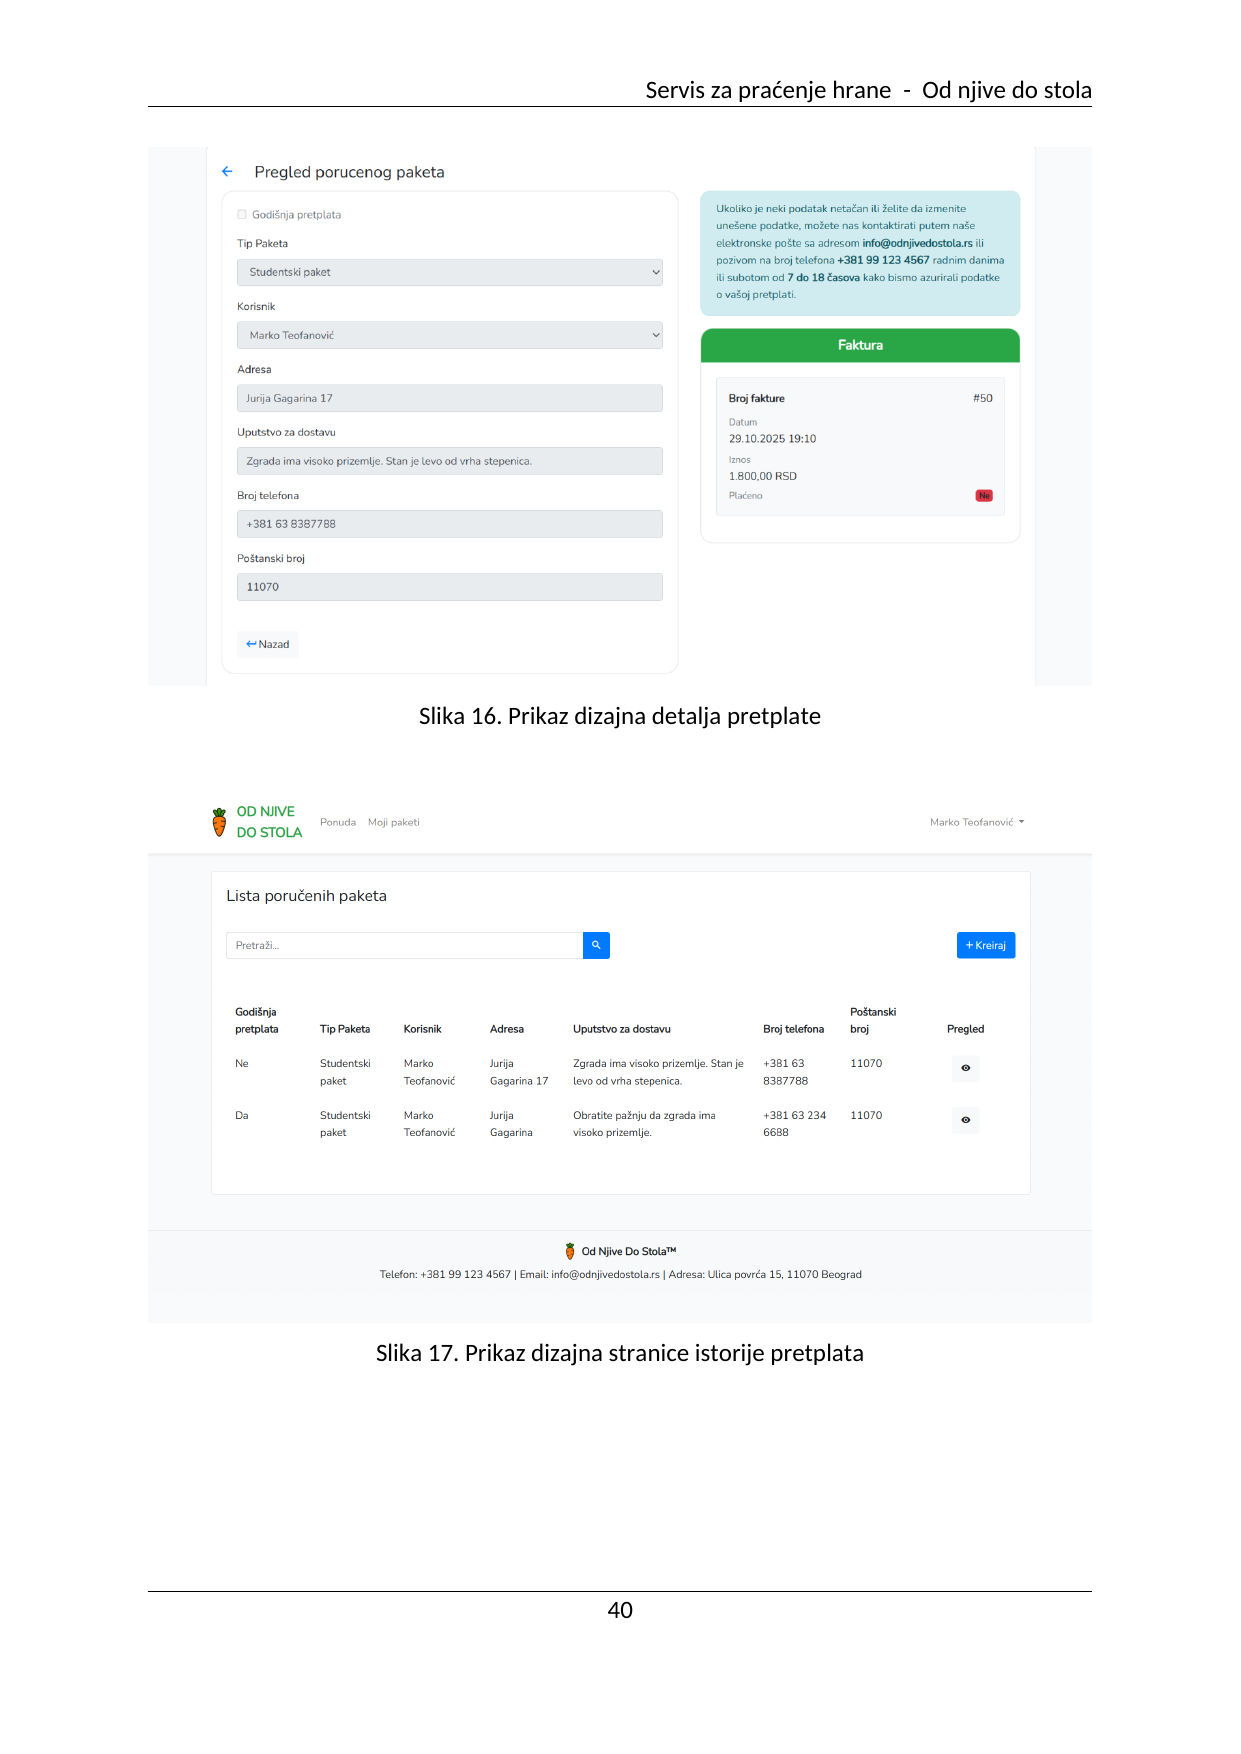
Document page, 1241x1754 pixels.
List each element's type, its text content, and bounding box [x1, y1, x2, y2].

picture [148, 147, 1093, 686]
picture [148, 791, 1093, 1323]
text Slika 17. Prikaz dizajna stranice istorije pretplata [148, 1337, 1092, 1368]
text Slika 16. Prikaz dizajna detalja pretplate [148, 700, 1092, 731]
